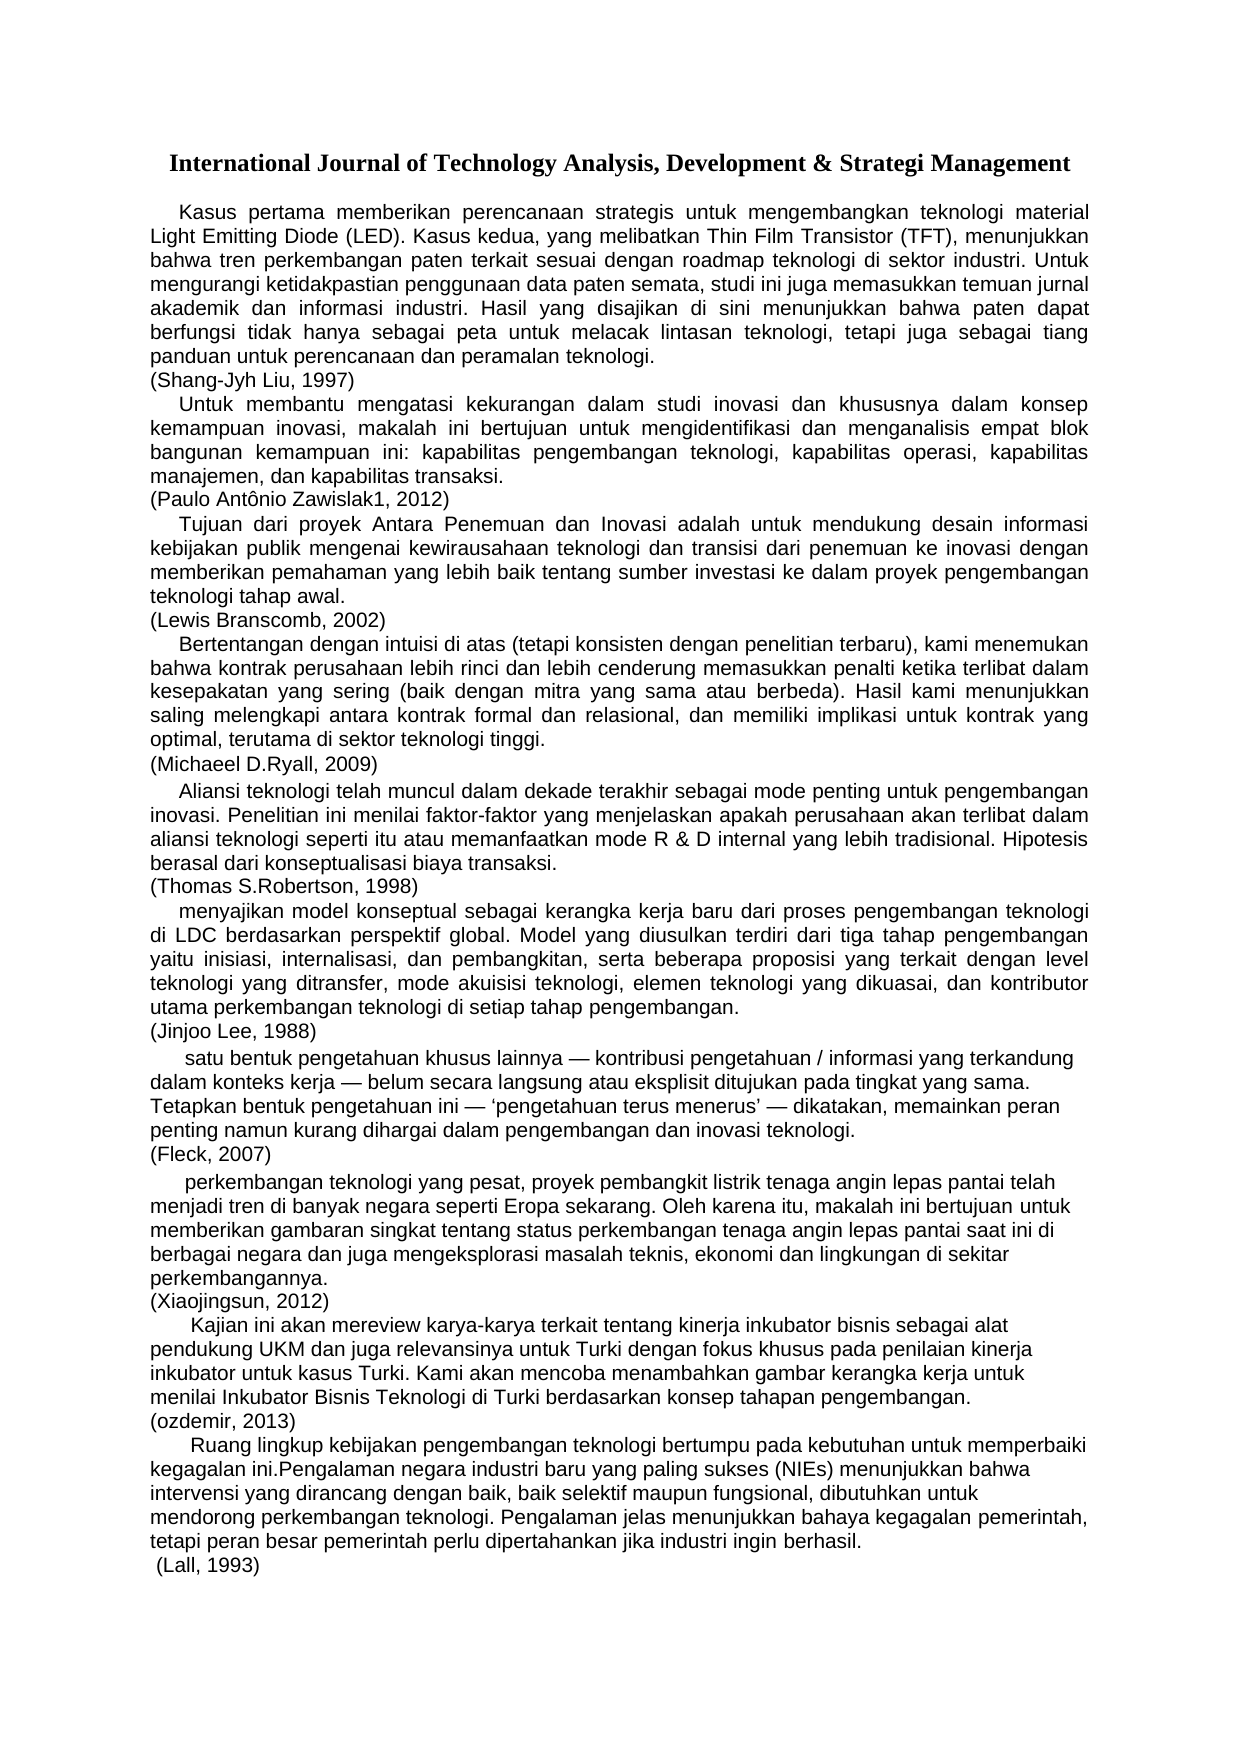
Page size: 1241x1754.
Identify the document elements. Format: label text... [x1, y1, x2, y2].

text (Thomas S.Robertson, 1998) [150, 875, 1103, 898]
text perkembangan teknologi yang pesat, proyek pembangkit listrik tenaga angin lepas pantai telah menjadi tren di banyak negara seperti Eropa sekarang. Oleh karena itu, makalah ini bertujuan untuk memberikan gambaran singkat tentang status perkembangan tenaga angin lepas pantai saat ini di berbagai negara dan juga mengeksplorasi masalah teknis, ekonomi dan lingkungan di sekitar perkembangannya. [150, 1169, 1103, 1289]
text Bertentangan dengan intuisi di atas (tetapi konsisten dengan penelitian terbaru), kami menemukan bahwa kontrak perusahaan lebih rinci dan lebih cenderung memasukkan penalti ketika terlibat dalam kesepakatan yang sering (baik dengan mitra yang sama atau berbeda). Hasil kami menunjukkan saling melengkapi antara kontrak formal dan relasional, dan memiliki implikasi untuk kontrak yang optimal, terutama di sektor teknologi tinggi. [150, 631, 1090, 751]
text (Xiaojingsun, 2012) [150, 1289, 1103, 1313]
text (Lewis Branscomb, 2002) [150, 607, 1103, 631]
text Ruang lingkup kebijakan pengembangan teknologi bertumpu pada kebutuhan untuk memperbaiki kegagalan ini.Pengalaman negara industri baru yang paling sukses (NIEs) menunjukkan bahwa intervensi yang dirancang dengan baik, baik selektif maupun fungsional, dibutuhkan untuk mendorong perkembangan teknologi. Pengalaman jelas menunjukkan bahaya kegagalan pemerintah, tetapi peran besar pemerintah perlu dipertahankan jika industri ingin berhasil. [150, 1433, 1088, 1553]
text (Michaeel D.Ryall, 2009) [150, 751, 1103, 775]
text Aliansi teknologi telah muncul dalam dekade terakhir sebagai mode penting untuk pengembangan inovasi. Penelitian ini menilai faktor-faktor yang menjelaskan apakah perusahaan akan terlibat dalam aliansi teknologi seperti itu atau memanfaatkan mode R & D internal yang lebih tradisional. Hipotesis berasal dari konseptualisasi biaya transaksi. [150, 779, 1091, 875]
text (Lall, 1993) [156, 1553, 1103, 1577]
text (Fleck, 2007) [150, 1142, 1103, 1166]
text satu bentuk pengetahuan khusus lainnya — kontribusi pengetahuan / informasi yang terkandung dalam konteks kerja — belum secara langsung atau eksplisit ditujukan pada tingkat yang sama. [150, 1046, 1076, 1094]
text (Jinjoo Lee, 1988) [150, 1019, 1103, 1043]
text menyajikan model konseptual sebagai kerangka kerja baru dari proses pengembangan teknologi di LDC berdasarkan perspektif global. Model yang diusulkan terdiri dari tiga tahap pengembangan yaitu inisiasi, internalisasi, dan pembangkitan, serta beberapa proposisi yang terkait dengan level teknologi yang ditransfer, mode akuisisi teknologi, elemen teknologi yang dikuasai, dan kontributor utama perkembangan teknologi di setiap tahap pengembangan. [150, 899, 1090, 1018]
text Tetapkan bentuk pengetahuan ini — ‘pengetahuan terus menerus’ — dikatakan, memainkan peran penting namun kurang dihargai dalam pengembangan dan inovasi teknologi. [150, 1094, 1062, 1142]
text Kasus pertama memberikan perencanaan strategis untuk mengembangkan teknologi material Light Emitting Diode (LED). Kasus kedua, yang melibatkan Thin Film Transistor (TFT), menunjukkan bahwa tren perkembangan paten terkait sesuai dengan roadmap teknologi di sektor industri. Untuk mengurangi ketidakpastian penggunaan data paten semata, studi ini juga memasukkan temuan jurnal akademik dan informasi industri. Hasil yang disajikan di sini menunjukkan bahwa paten dapat berfungsi tidak hanya sebagai peta untuk melacak lintasan teknologi, tetapi juga sebagai tiang panduan untuk perencanaan dan peramalan teknologi. [150, 200, 1091, 368]
text Tujuan dari proyek Antara Penemuan dan Inovasi adalah untuk mendukung desain informasi kebijakan publik mengenai kewirausahaan teknologi dan transisi dari penemuan ke inovasi dengan memberikan pemahaman yang lebih baik tentang sumber investasi ke dalam proyek pengembangan teknologi tahap awal. [150, 512, 1090, 607]
text (Shang-Jyh Liu, 1997) [150, 368, 1103, 392]
text (Paulo Antônio Zawislak1, 2012) [150, 488, 1103, 511]
text Untuk membantu mengatasi kekurangan dalam studi inovasi dan khususnya dalam konsep kemampuan inovasi, makalah ini bertujuan untuk mengidentifikasi dan menganalisis empat blok bangunan kemampuan ini: kapabilitas pengembangan teknologi, kapabilitas operasi, kapabilitas manajemen, dan kapabilitas transaksi. [150, 392, 1090, 488]
text Kajian ini akan mereview karya-karya terkait tentang kinerja inkubator bisnis sebagai alat pendukung UKM dan juga relevansinya untuk Turki dengan fokus khusus pada penilaian kinerja inkubator untuk kasus Turki. Kami akan mencoba menambahkan gambar kerangka kerja untuk menilai Inkubator Bisnis Teknologi di Turki berdasarkan konsep tahapan pengembangan. (ozdemir, 2013) [150, 1313, 1035, 1433]
text International Journal of Technology Analysis, Development & Strategi Management [169, 148, 1103, 176]
